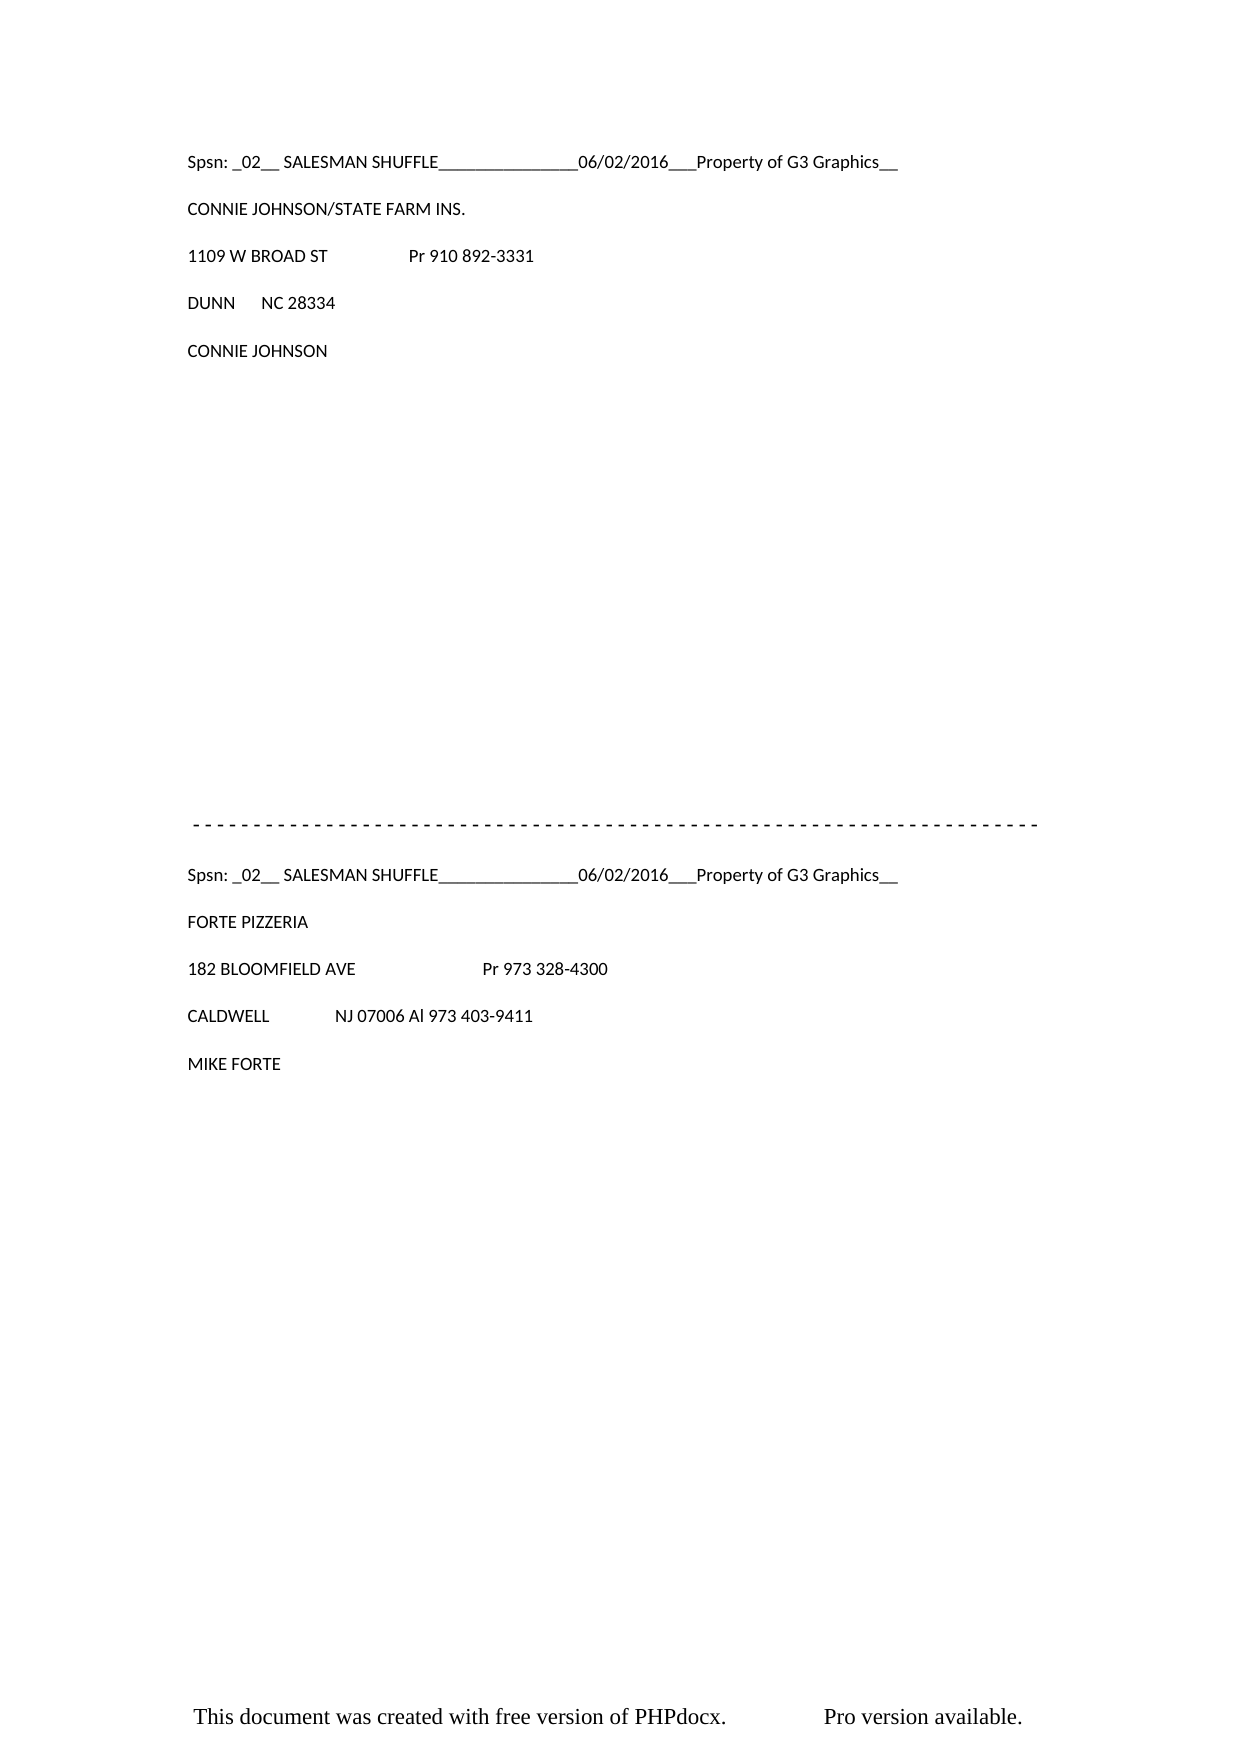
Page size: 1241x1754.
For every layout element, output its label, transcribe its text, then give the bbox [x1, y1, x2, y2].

text 1109 W BROAD ST Pr 910 892-3331 [187, 244, 1053, 267]
text CONNIE JOHNSON/STATE FARM INS. [187, 197, 1053, 220]
text CONNIE JOHNSON [187, 339, 1053, 362]
text Spsn: _02__ SALESMAN SHUFFLE_______________06/02/2016___Property of G3 Graphics__ [187, 150, 1053, 173]
text - - - - - - - - - - - - - - - - - - - - - - - - - - - - - - - - - - - - - - - - - - - - - - - - - - - - - - - - - - - - - - - - - - - - - - [187, 810, 1053, 838]
text Spsn: _02__ SALESMAN SHUFFLE_______________06/02/2016___Property of G3 Graphics__ [187, 863, 1053, 886]
text MIKE FORTE [187, 1052, 1053, 1075]
text CALDWELL NJ 07006 Al 973 403-9411 [187, 1005, 1053, 1028]
text FORTE PIZZERIA [187, 910, 1053, 933]
text 182 BLOOMFIELD AVE Pr 973 328-4300 [187, 957, 1053, 980]
text DUNN NC 28334 [187, 292, 1053, 314]
